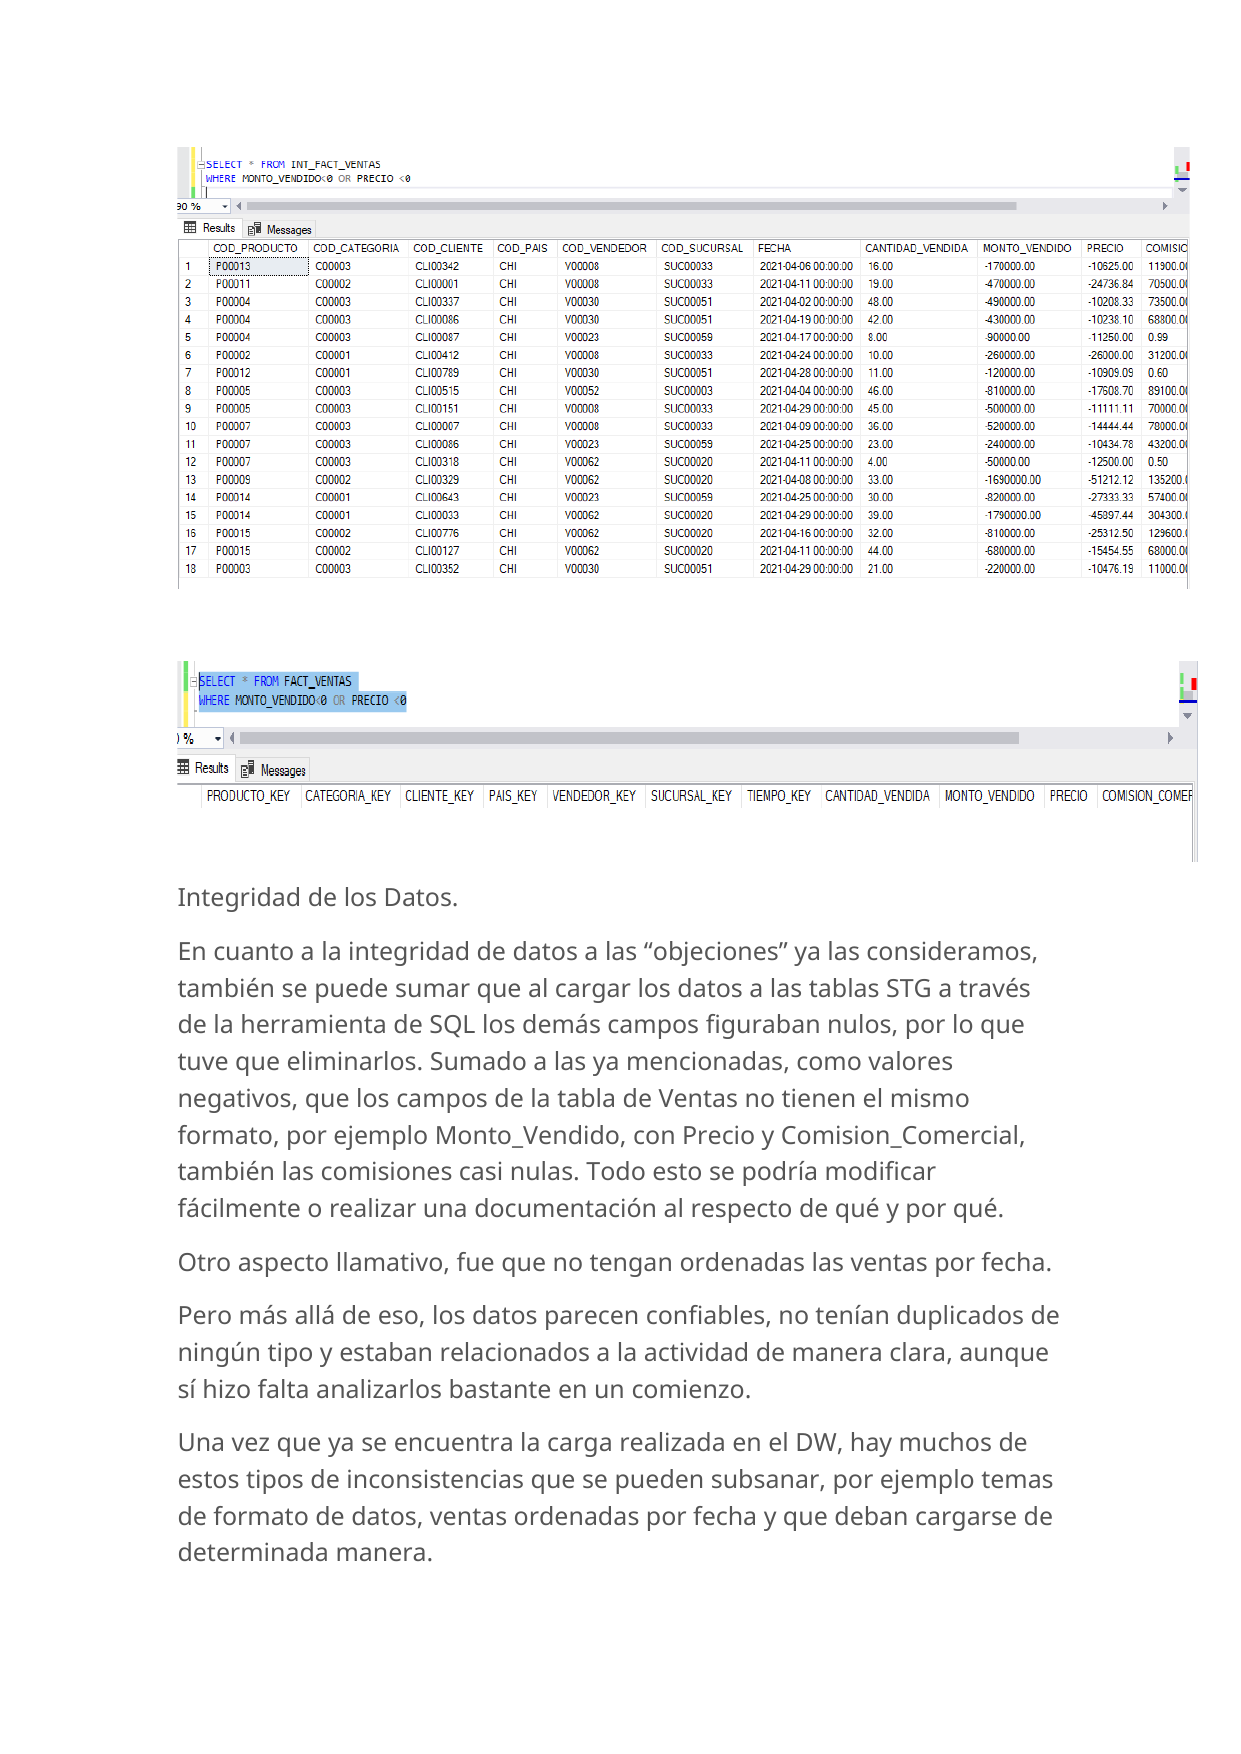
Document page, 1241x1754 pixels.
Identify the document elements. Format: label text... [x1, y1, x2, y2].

text En cuanto a la integridad de datos a las “objeciones” ya las consideramos, también se puede sumar que al cargar los datos a las tablas STG a través de la herramienta de SQL los demás campos figuraban nulos, por lo que tuve que eliminarlos. Sumado a las ya mencionadas, como valores negativos, que los campos de la tabla de Ventas no tienen el mismo formato, por ejemplo Monto_Vendido, con Precio y Comision_Comercial, también las comisiones casi nulas. Todo esto se podría modificar fácilmente o realizar una documentación al respecto de qué y por qué. [177, 933, 1063, 1225]
text Integridad de los Datos. [177, 880, 1063, 914]
text Pero más allá de eso, los datos parecen confiables, no tenían duplicados de ningún tipo y estaban relacionados a la actividad de manera clara, aunque sí hizo falta analizarlos bastante en un comienzo. [177, 1298, 1063, 1405]
text Otro aspecto llamativo, fue que no tengan ordenadas las ventas por fecha. [177, 1244, 1063, 1278]
picture [177, 147, 1190, 589]
picture [177, 661, 1198, 862]
text Una vez que ya se encuentra la carga realizada en el DW, hay muchos de estos tipos de inconsistencias que se pueden subsanar, por ejemplo temas de formato de datos, ventas ordenadas por fecha y que deban cargarse de determinada manera. [177, 1425, 1063, 1569]
